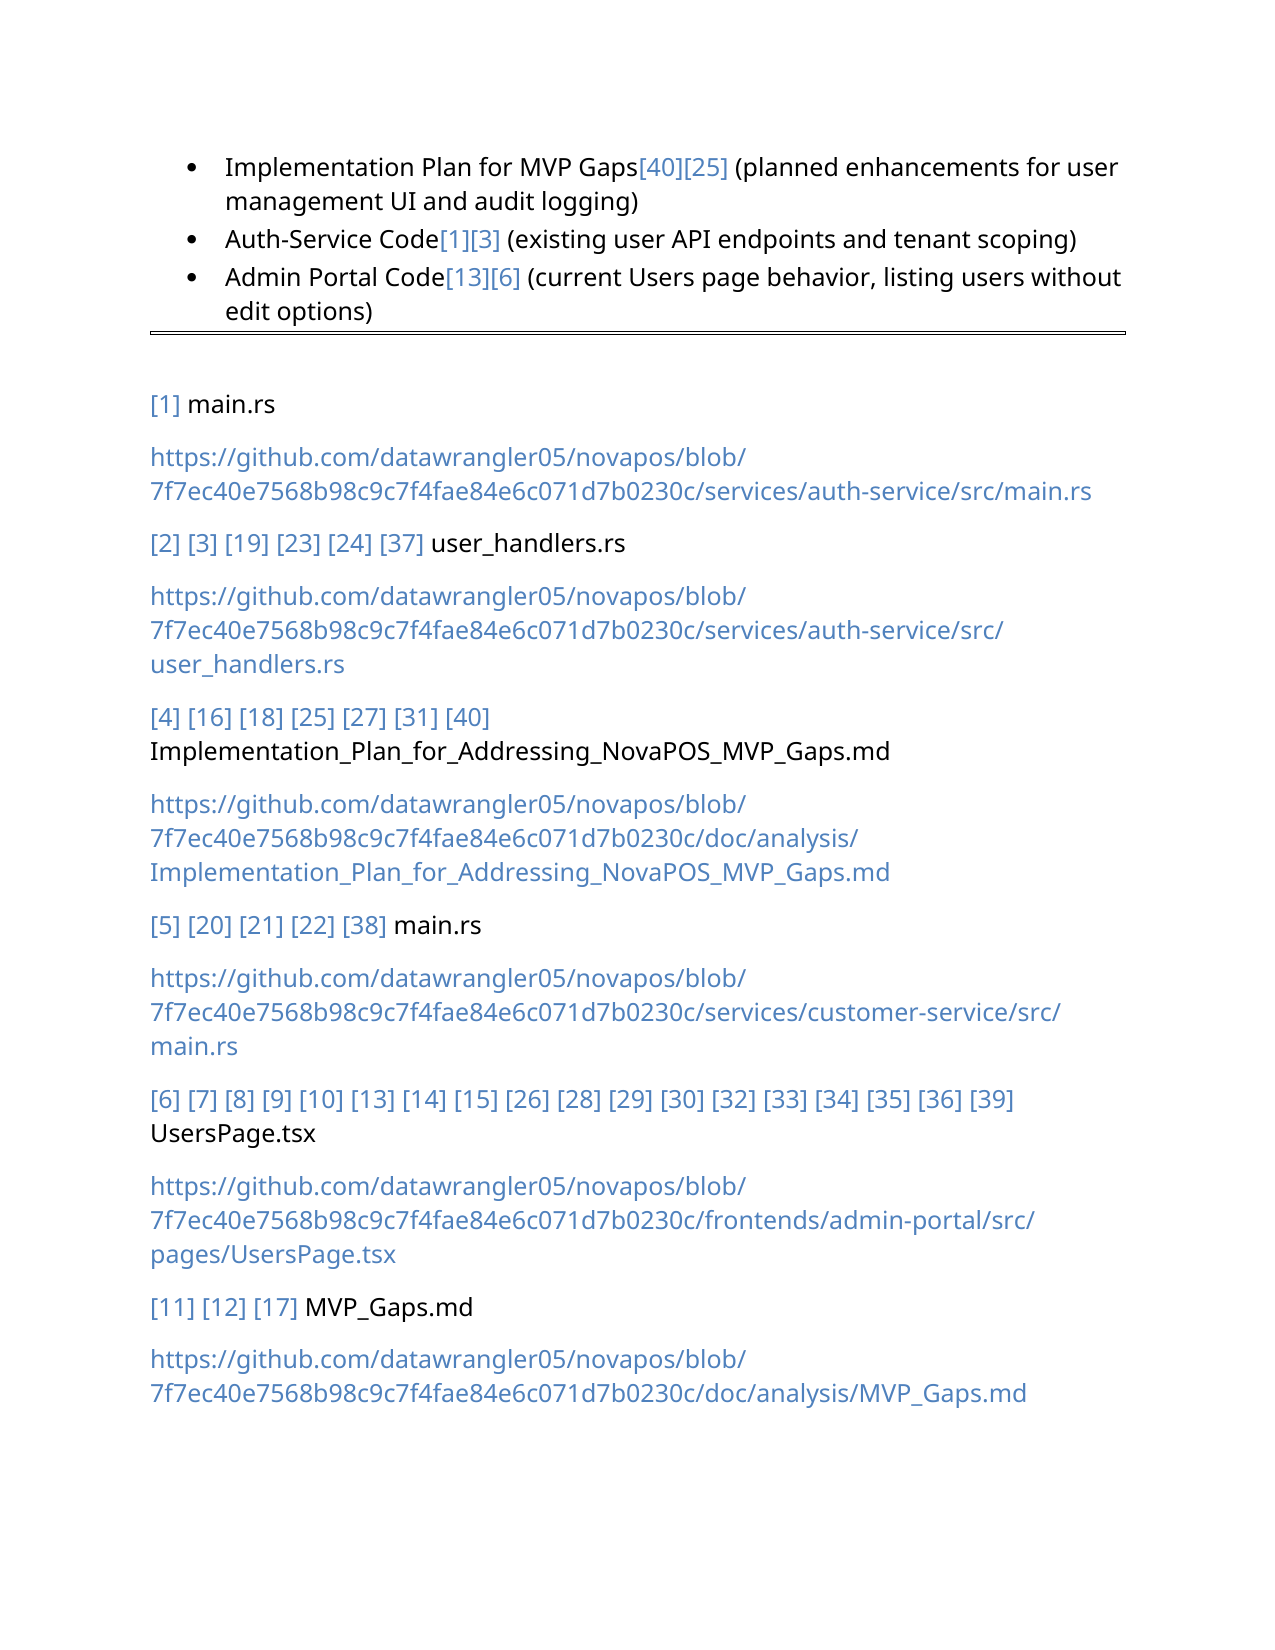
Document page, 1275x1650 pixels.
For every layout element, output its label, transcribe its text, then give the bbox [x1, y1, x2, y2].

text https://github.com/datawrangler05/novapos/blob/7f7ec40e7568b98c9c7f4fae84e6c071d7b0230c/doc/analysis/Implementation_Plan_for_Addressing_NovaPOS_MVP_Gaps.md [150, 787, 1125, 889]
list Implementation Plan for MVP Gaps[40][25] (planned enhancements for user management UI and audit logging) [187, 150, 1125, 218]
text [11] [12] [17] MVP_Gaps.md [150, 1289, 1125, 1323]
text https://github.com/datawrangler05/novapos/blob/7f7ec40e7568b98c9c7f4fae84e6c071d7b0230c/services/auth-service/src/user_handlers.rs [150, 579, 1125, 681]
text https://github.com/datawrangler05/novapos/blob/7f7ec40e7568b98c9c7f4fae84e6c071d7b0230c/doc/analysis/MVP_Gaps.md [150, 1342, 1125, 1410]
text https://github.com/datawrangler05/novapos/blob/7f7ec40e7568b98c9c7f4fae84e6c071d7b0230c/services/customer-service/src/main.rs [150, 961, 1125, 1063]
text [1] main.rs [150, 386, 1125, 421]
text [6] [7] [8] [9] [10] [13] [14] [15] [26] [28] [29] [30] [32] [33] [34] [35] [36] [39] UsersPage.tsx [150, 1081, 1125, 1149]
list Auth-Service Code[1][3] (existing user API endpoints and tenant scoping) [187, 222, 1125, 256]
list Admin Portal Code[13][6] (current Users page behavior, listing users without edit options) [187, 260, 1125, 328]
text https://github.com/datawrangler05/novapos/blob/7f7ec40e7568b98c9c7f4fae84e6c071d7b0230c/frontends/admin-portal/src/pages/UsersPage.tsx [150, 1168, 1125, 1271]
text [2] [3] [19] [23] [24] [37] user_handlers.rs [150, 526, 1125, 560]
text [5] [20] [21] [22] [38] main.rs [150, 908, 1125, 942]
text https://github.com/datawrangler05/novapos/blob/7f7ec40e7568b98c9c7f4fae84e6c071d7b0230c/services/auth-service/src/main.rs [150, 439, 1125, 507]
text [4] [16] [18] [25] [27] [31] [40] Implementation_Plan_for_Addressing_NovaPOS_MVP_Gaps.md [150, 700, 1125, 768]
